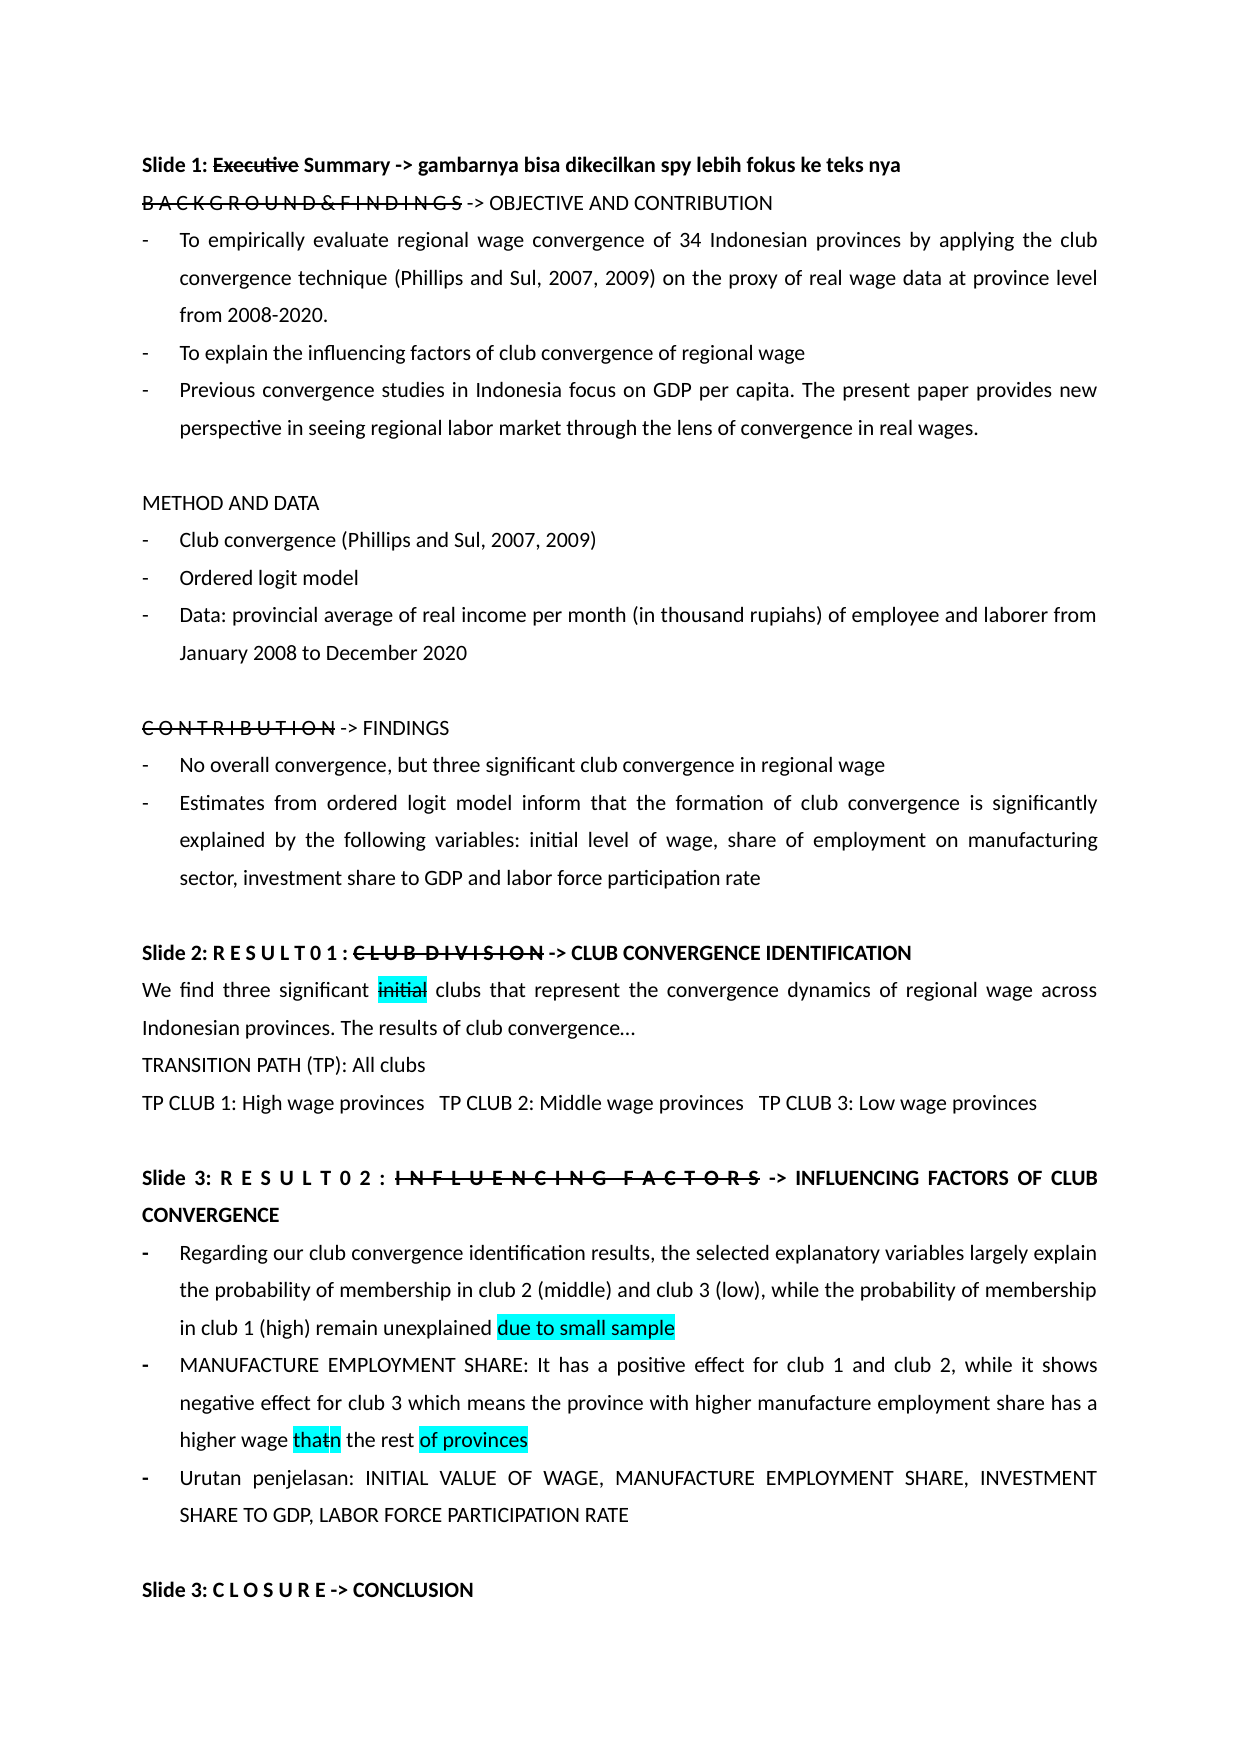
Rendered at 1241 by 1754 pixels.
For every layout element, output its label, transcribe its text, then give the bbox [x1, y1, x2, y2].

list Estimates from ordered logit model inform that the formation of club convergence is significantly explained by the following variables: initial level of wage, share of employment on manufacturing sector, investment share to GDP and labor force participation rate [142, 783, 1098, 896]
list No overall convergence, but three significant club convergence in regional wage [142, 746, 1098, 783]
text Slide 3: C L O S U R E -> CONCLUSION [142, 1571, 1098, 1608]
text TP CLUB 1: High wage provinces TP CLUB 2: Middle wage provinces TP CLUB 3: Low wage provinces [142, 1083, 1098, 1121]
list Previous convergence studies in Indonesia focus on GDP per capita. The present paper provides new perspective in seeing regional labor market through the lens of convergence in real wages. [142, 371, 1098, 446]
text We find three significant initial clubs that represent the convergence dynamics of regional wage across Indonesian provinces. The results of club convergence… [142, 971, 1098, 1046]
list Ordered logit model [142, 558, 1098, 596]
list Data: provincial average of real income per month (in thousand rupiahs) of employee and laborer from January 2008 to December 2020 [142, 596, 1098, 671]
text METHOD AND DATA [142, 483, 1098, 521]
text TRANSITION PATH (TP): All clubs [142, 1046, 1098, 1083]
text Slide 3: R E S U L T 0 2 : I N F L U E N C I N G F A C T O R S -> INFLUENCING FACTORS OF CLUB CONVERGENCE [142, 1158, 1098, 1233]
text B A C K G R O U N D & F I N D I N G S -> OBJECTIVE AND CONTRIBUTION [142, 183, 1098, 221]
list Regarding our club convergence identification results, the selected explanatory variables largely explain the probability of membership in club 2 (middle) and club 3 (low), while the probability of membership in club 1 (high) remain unexplained due to small sample [142, 1233, 1098, 1346]
text C O N T R I B U T I O N -> FINDINGS [142, 708, 1098, 746]
text Slide 1: Executive Summary -> gambarnya bisa dikecilkan spy lebih fokus ke teks nya [142, 146, 1098, 183]
list MANUFACTURE EMPLOYMENT SHARE: It has a positive effect for club 1 and club 2, while it shows negative effect for club 3 which means the province with higher manufacture employment share has a higher wage thatn the rest of provinces [142, 1346, 1098, 1458]
list To explain the influencing factors of club convergence of regional wage [142, 333, 1098, 371]
list To empirically evaluate regional wage convergence of 34 Indonesian provinces by applying the club convergence technique (Phillips and Sul, 2007, 2009) on the proxy of real wage data at province level from 2008-2020. [142, 221, 1098, 333]
list Club convergence (Phillips and Sul, 2007, 2009) [142, 521, 1098, 558]
list Urutan penjelasan: INITIAL VALUE OF WAGE, MANUFACTURE EMPLOYMENT SHARE, INVESTMENT SHARE TO GDP, LABOR FORCE PARTICIPATION RATE [142, 1458, 1098, 1533]
text Slide 2: R E S U L T 0 1 : C L U B D I V I S I O N -> CLUB CONVERGENCE IDENTIFICATION [142, 933, 1098, 971]
